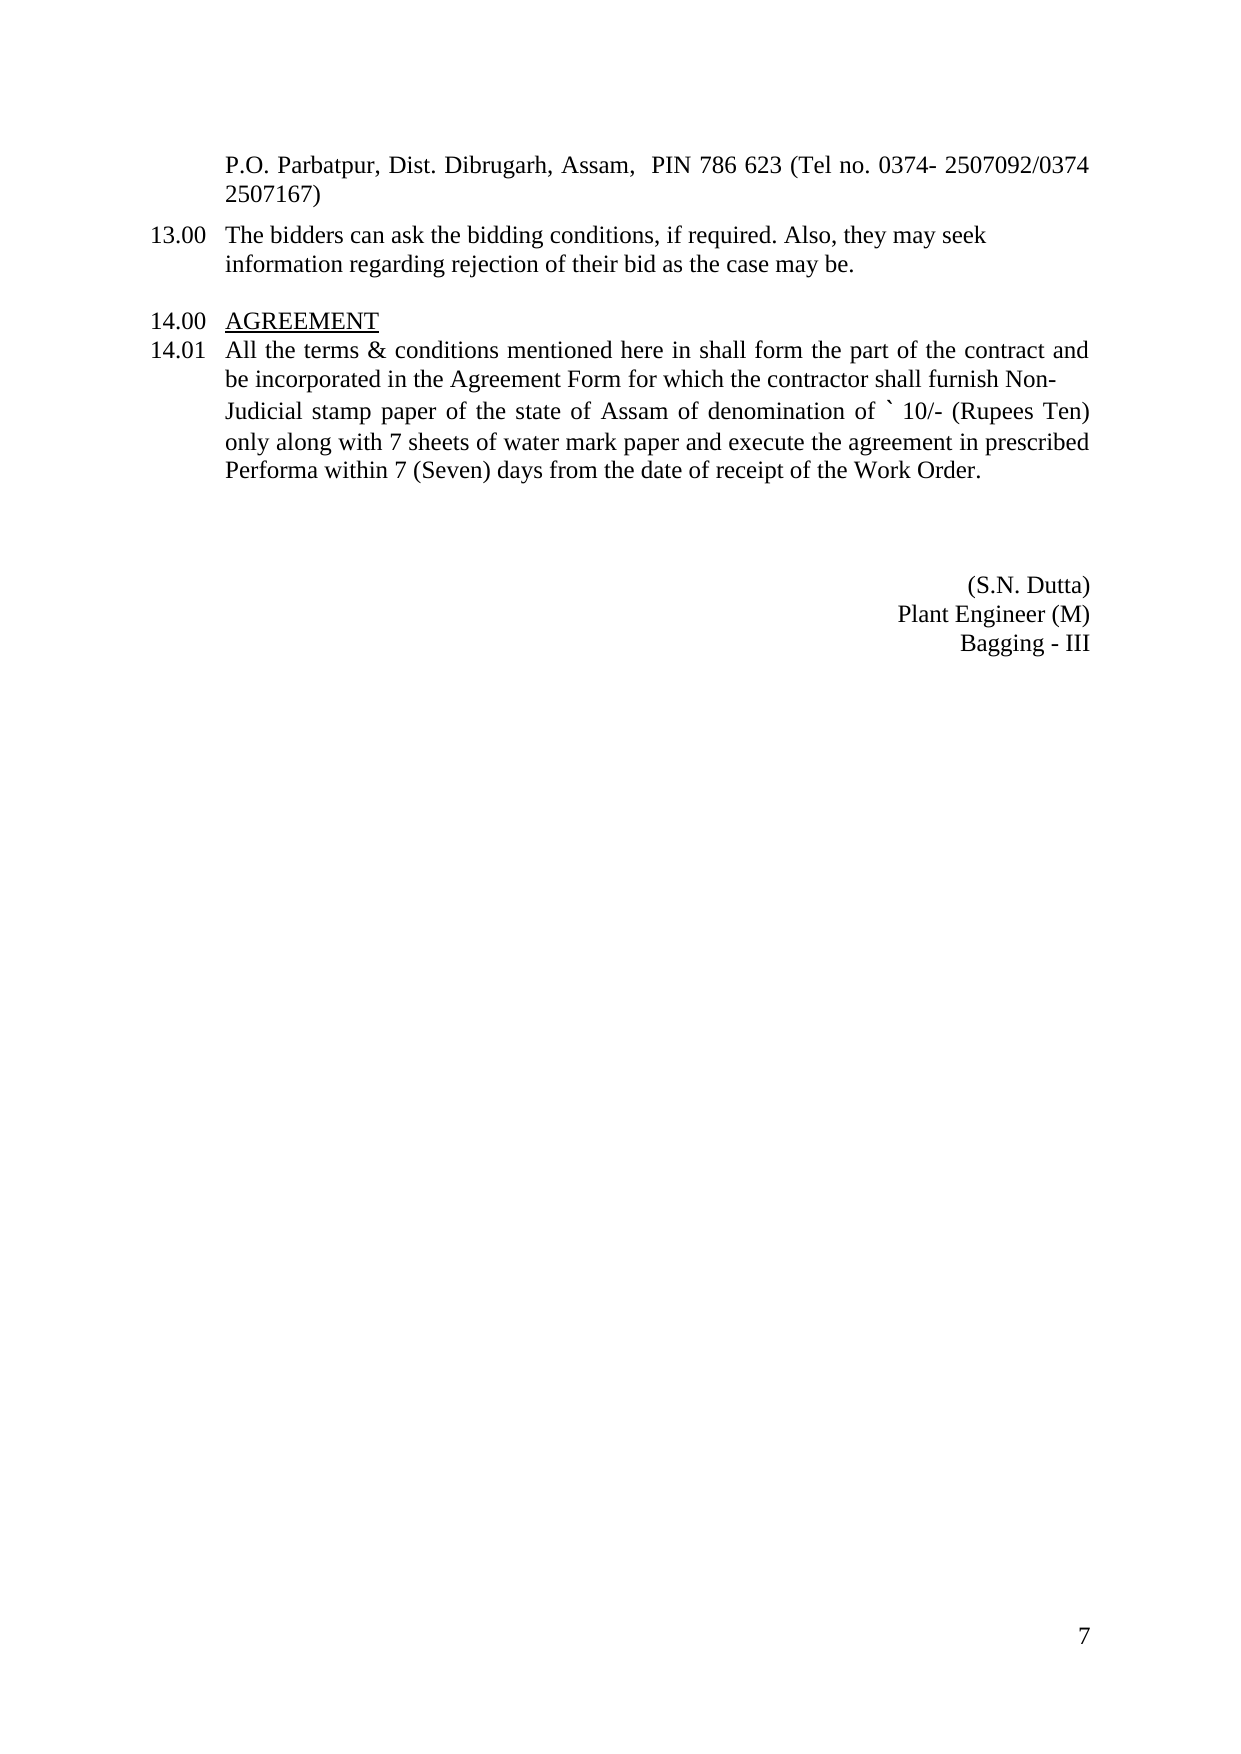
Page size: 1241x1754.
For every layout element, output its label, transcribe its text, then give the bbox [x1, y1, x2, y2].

text Plant Engineer (M) [150, 599, 1090, 628]
text Bagging - III [150, 628, 1090, 657]
text information regarding rejection of their bid as the case may be. [158, 249, 1090, 277]
text Judicial stamp paper of the state of Assam of denomination of ` 10/- (Rupees Ten) only along with 7 sheets of water mark paper and execute the agreement in prescribed Performa within 7 (Seven) days from the date of receipt of the Work Order. [225, 392, 1090, 484]
text (S.N. Dutta) [855, 570, 1090, 599]
text 14.01 All the terms & conditions mentioned here in shall form the part of the contract and be incorporated in the Agreement Form for which the contractor shall furnish Non- [150, 335, 1090, 392]
text 14.00 AGREEMENT [150, 306, 1090, 335]
text 13.00 The bidders can ask the bidding conditions, if required. Also, they may seek [150, 220, 1090, 249]
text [158, 150, 1090, 207]
